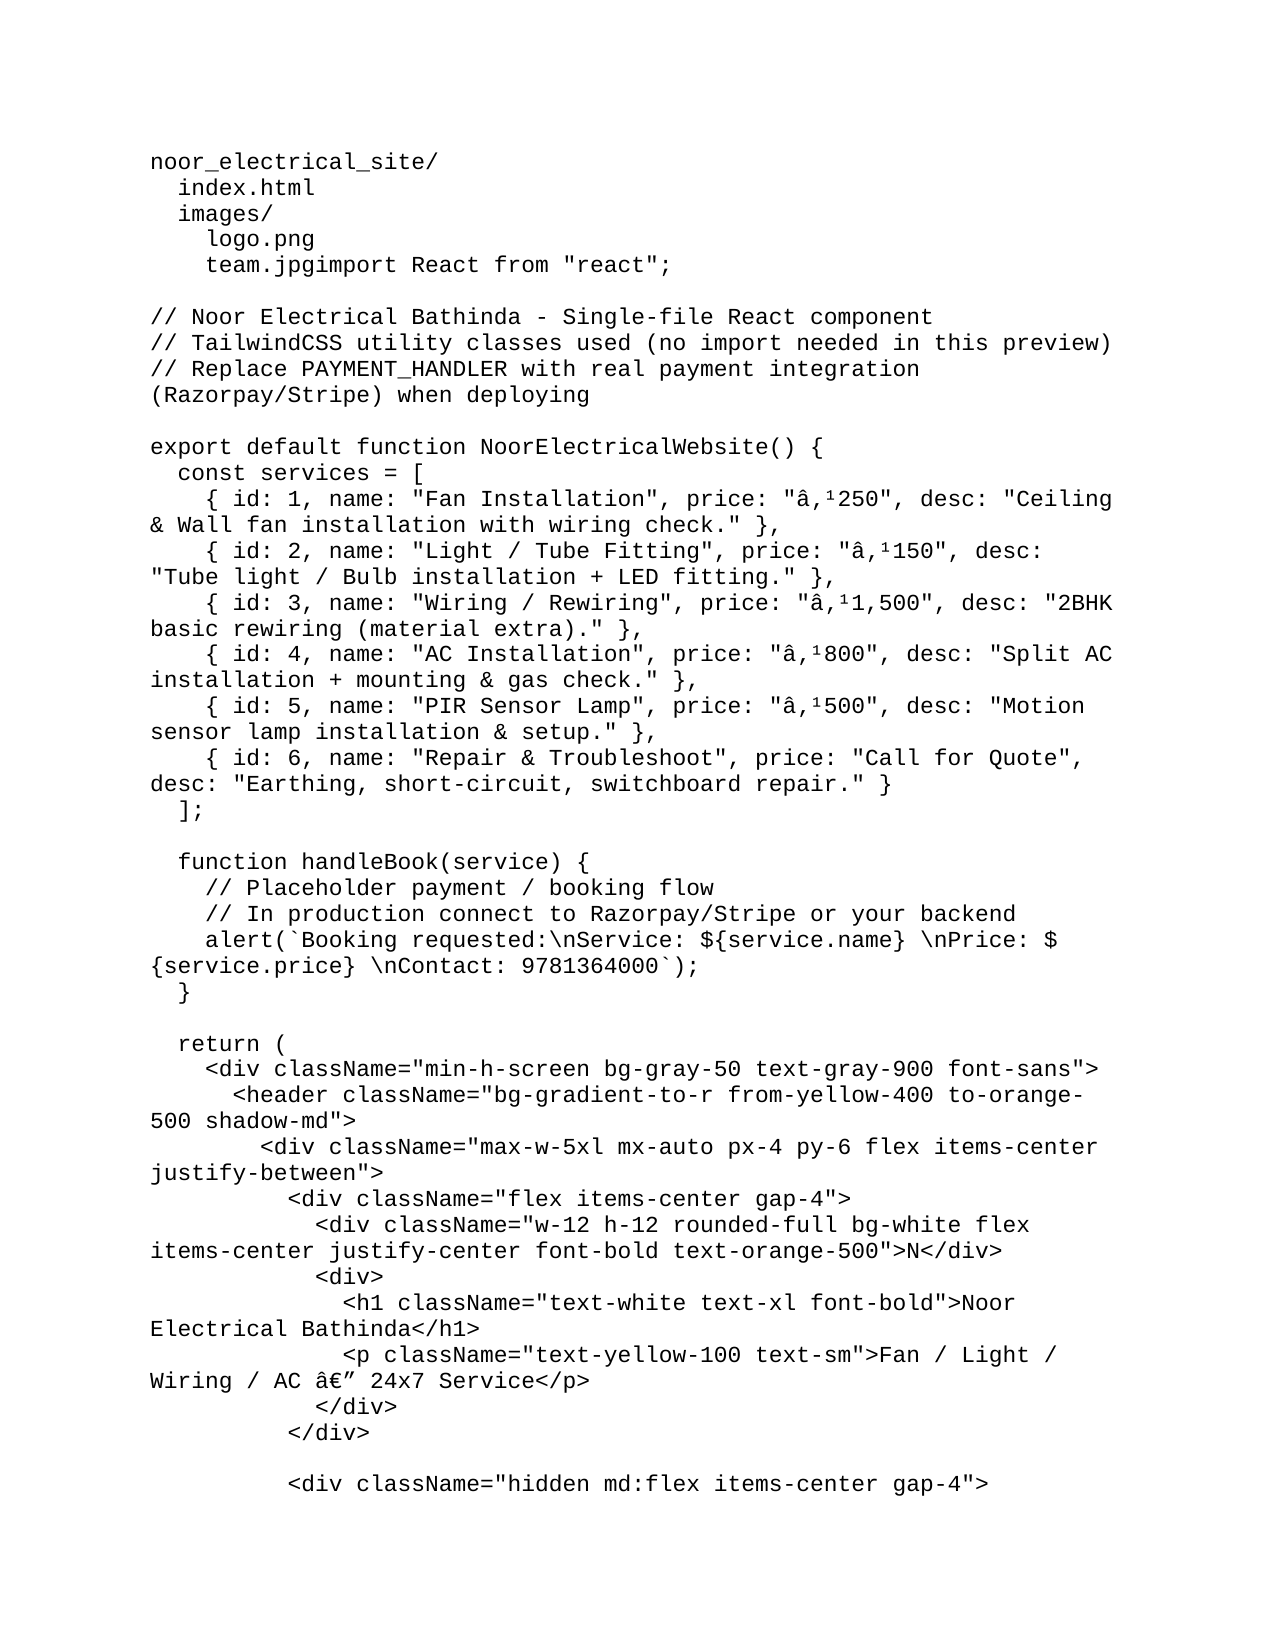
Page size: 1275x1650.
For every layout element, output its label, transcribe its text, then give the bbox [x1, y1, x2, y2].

text <header className="bg-gradient-to-r from-yellow-400 to-orange-500 shadow-md"> [150, 1084, 1125, 1136]
text // Replace PAYMENT_HANDLER with real payment integration (Razorpay/Stripe) when deploying [150, 357, 1125, 409]
text <div> [150, 1265, 1125, 1291]
text // Placeholder payment / booking flow [150, 876, 1125, 902]
text ]; [150, 798, 1125, 824]
text <div className="flex items-center gap-4"> [150, 1187, 1125, 1213]
text { id: 4, name: "AC Installation", price: "â‚¹800", desc: "Split AC installation + mounting & gas check." }, [150, 643, 1125, 695]
text index.html [150, 176, 1125, 202]
text { id: 3, name: "Wiring / Rewiring", price: "â‚¹1,500", desc: "2BHK basic rewiring (material extra)." }, [150, 591, 1125, 643]
text { id: 5, name: "PIR Sensor Lamp", price: "â‚¹500", desc: "Motion sensor lamp installation & setup." }, [150, 695, 1125, 747]
text { id: 2, name: "Light / Tube Fitting", price: "â‚¹150", desc: "Tube light / Bulb installation + LED fitting." }, [150, 539, 1125, 591]
text } [150, 980, 1125, 1006]
text images/ [150, 202, 1125, 228]
text const services = [ [150, 461, 1125, 487]
text logo.png [150, 228, 1125, 254]
text alert(`Booking requested:\nService: ${service.name} \nPrice: ${service.price} \nContact: 9781364000`); [150, 928, 1125, 980]
text // Noor Electrical Bathinda - Single-file React component [150, 306, 1125, 332]
text // In production connect to Razorpay/Stripe or your backend [150, 902, 1125, 928]
text noor_electrical_site/ [150, 150, 1125, 176]
text export default function NoorElectricalWebsite() { [150, 435, 1125, 461]
text <div className="min-h-screen bg-gray-50 text-gray-900 font-sans"> [150, 1058, 1125, 1084]
text </div> [150, 1421, 1125, 1447]
text function handleBook(service) { [150, 850, 1125, 876]
text <h1 className="text-white text-xl font-bold">Noor Electrical Bathinda</h1> [150, 1291, 1125, 1343]
text team.jpgimport React from "react"; [150, 254, 1125, 280]
text return ( [150, 1032, 1125, 1058]
text { id: 6, name: "Repair & Troubleshoot", price: "Call for Quote", desc: "Earthing, short-circuit, switchboard repair." } [150, 747, 1125, 798]
text <div className="hidden md:flex items-center gap-4"> [150, 1473, 1125, 1499]
text // TailwindCSS utility classes used (no import needed in this preview) [150, 332, 1125, 357]
text <p className="text-yellow-100 text-sm">Fan / Light / Wiring / AC â€” 24x7 Service</p> [150, 1343, 1125, 1395]
text { id: 1, name: "Fan Installation", price: "â‚¹250", desc: "Ceiling & Wall fan installation with wiring check." }, [150, 487, 1125, 539]
text <div className="w-12 h-12 rounded-full bg-white flex items-center justify-center font-bold text-orange-500">N</div> [150, 1213, 1125, 1265]
text <div className="max-w-5xl mx-auto px-4 py-6 flex items-center justify-between"> [150, 1136, 1125, 1187]
text </div> [150, 1395, 1125, 1421]
